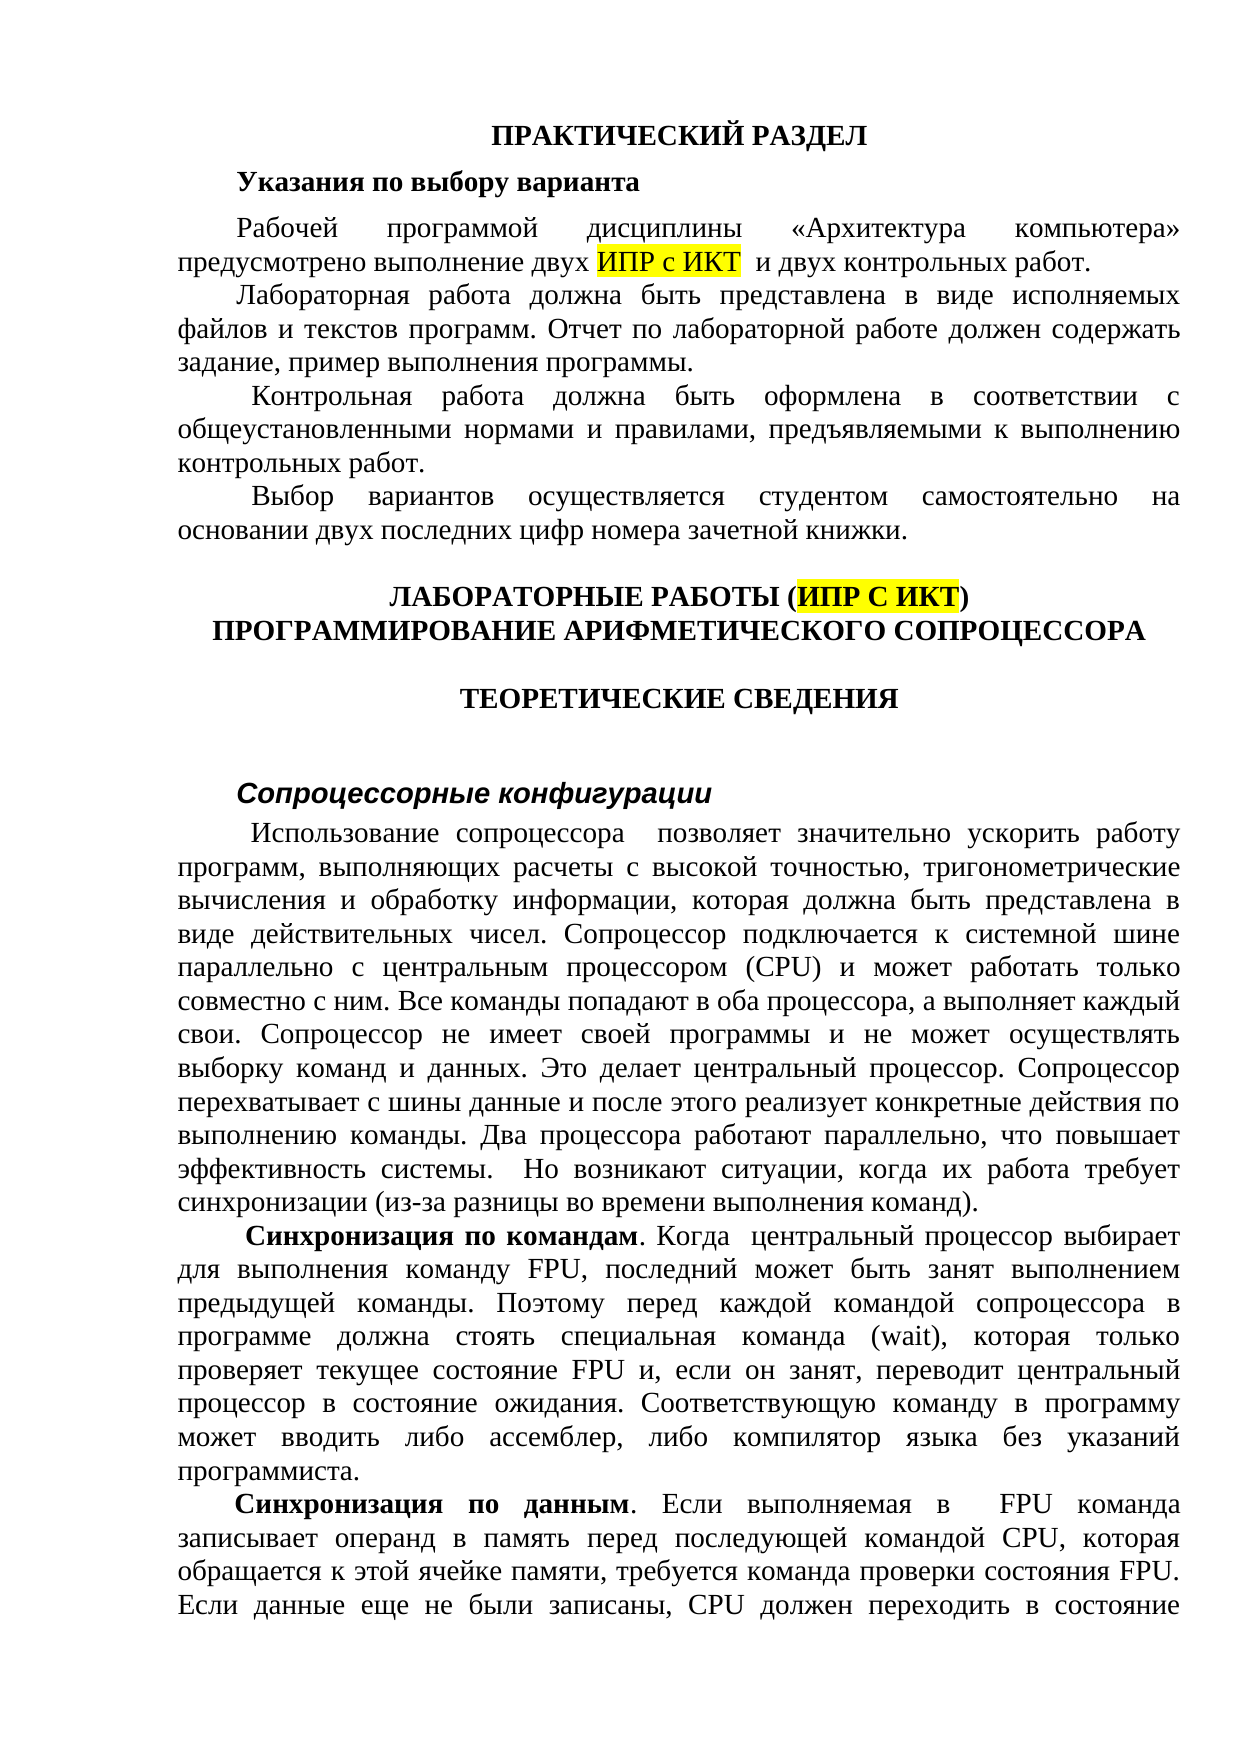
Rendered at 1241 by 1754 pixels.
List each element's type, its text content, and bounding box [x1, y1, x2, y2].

subtitle ЛАБОРАТОРНЫЕ РАБОТЫ (ИПР С ИКТ) [959, 579, 1181, 613]
subtitle Практический раздел [177, 118, 1181, 152]
subtitle ЛАБОРАТОРНЫЕ РАБОТЫ (ИПР С ИКТ) [177, 579, 797, 613]
text Контрольная работа должна быть оформлена в соответствии с общеустановленными нормами и правилами, предъявляемыми к выполнению контрольных работ. [177, 378, 1181, 478]
subtitle Указания по выбору варианта [177, 164, 1181, 198]
text Лабораторная работа должна быть представлена в виде исполняемых файлов и текстов программ. Отчет по лабораторной работе должен содержать задание, пример выполнения программы. [177, 277, 1181, 378]
text Выбор вариантов осуществляется студентом самостоятельно на основании двух последних цифр номера зачетной книжки. [177, 478, 1181, 546]
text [177, 1486, 1181, 1620]
subtitle Сопроцессорные конфигурации [177, 776, 1181, 809]
subtitle ПРОГРАММИРОВАНИЕ АРИФМЕТИЧЕСКОГО СОПРОЦЕССОРА [177, 613, 1181, 646]
text Синхронизация по командам. Когда центральный процессор выбирает для выполнения команду FPU, последний может быть занят выполнением предыдущей команды. Поэтому перед каждой командой сопроцессора в программе должна стоять специальная команда (wait), которая только проверяет текущее состояние FPU и, если он занят, переводит центральный процессор в состояние ожидания. Соответствующую команду в программу может вводить либо ассемблер, либо компилятор языка без указаний программиста. [177, 1218, 1181, 1486]
text Рабочей программой дисциплины «Архитектура компьютера» предусмотрено выполнение двух ИПР с ИКТ и двух контрольных работ. [177, 210, 1181, 277]
text Использование сопроцессора позволяет значительно ускорить работу программ, выполняющих расчеты с высокой точностью, тригонометрические вычисления и обработку информации, которая должна быть представлена в виде действительных чисел. Сопроцессор подключается к системной шине параллельно с центральным процессором (CPU) и может работать только совместно с ним. Все команды попадают в оба процессора, а выполняет каждый свои. Сопроцессор не имеет своей программы и не может осуществлять выборку команд и данных. Это делает центральный процессор. Сопроцессор перехватывает с шины данные и после этого реализует конкретные действия по выполнению команды. Два процессора работают параллельно, что повышает эффективность системы. Но возникают ситуации, когда их работа требует синхронизации (из-за разницы во времени выполнения команд). [177, 815, 1181, 1218]
subtitle ТЕОРЕТИЧЕСКИЕ СВЕДЕНИЯ [177, 682, 1181, 715]
